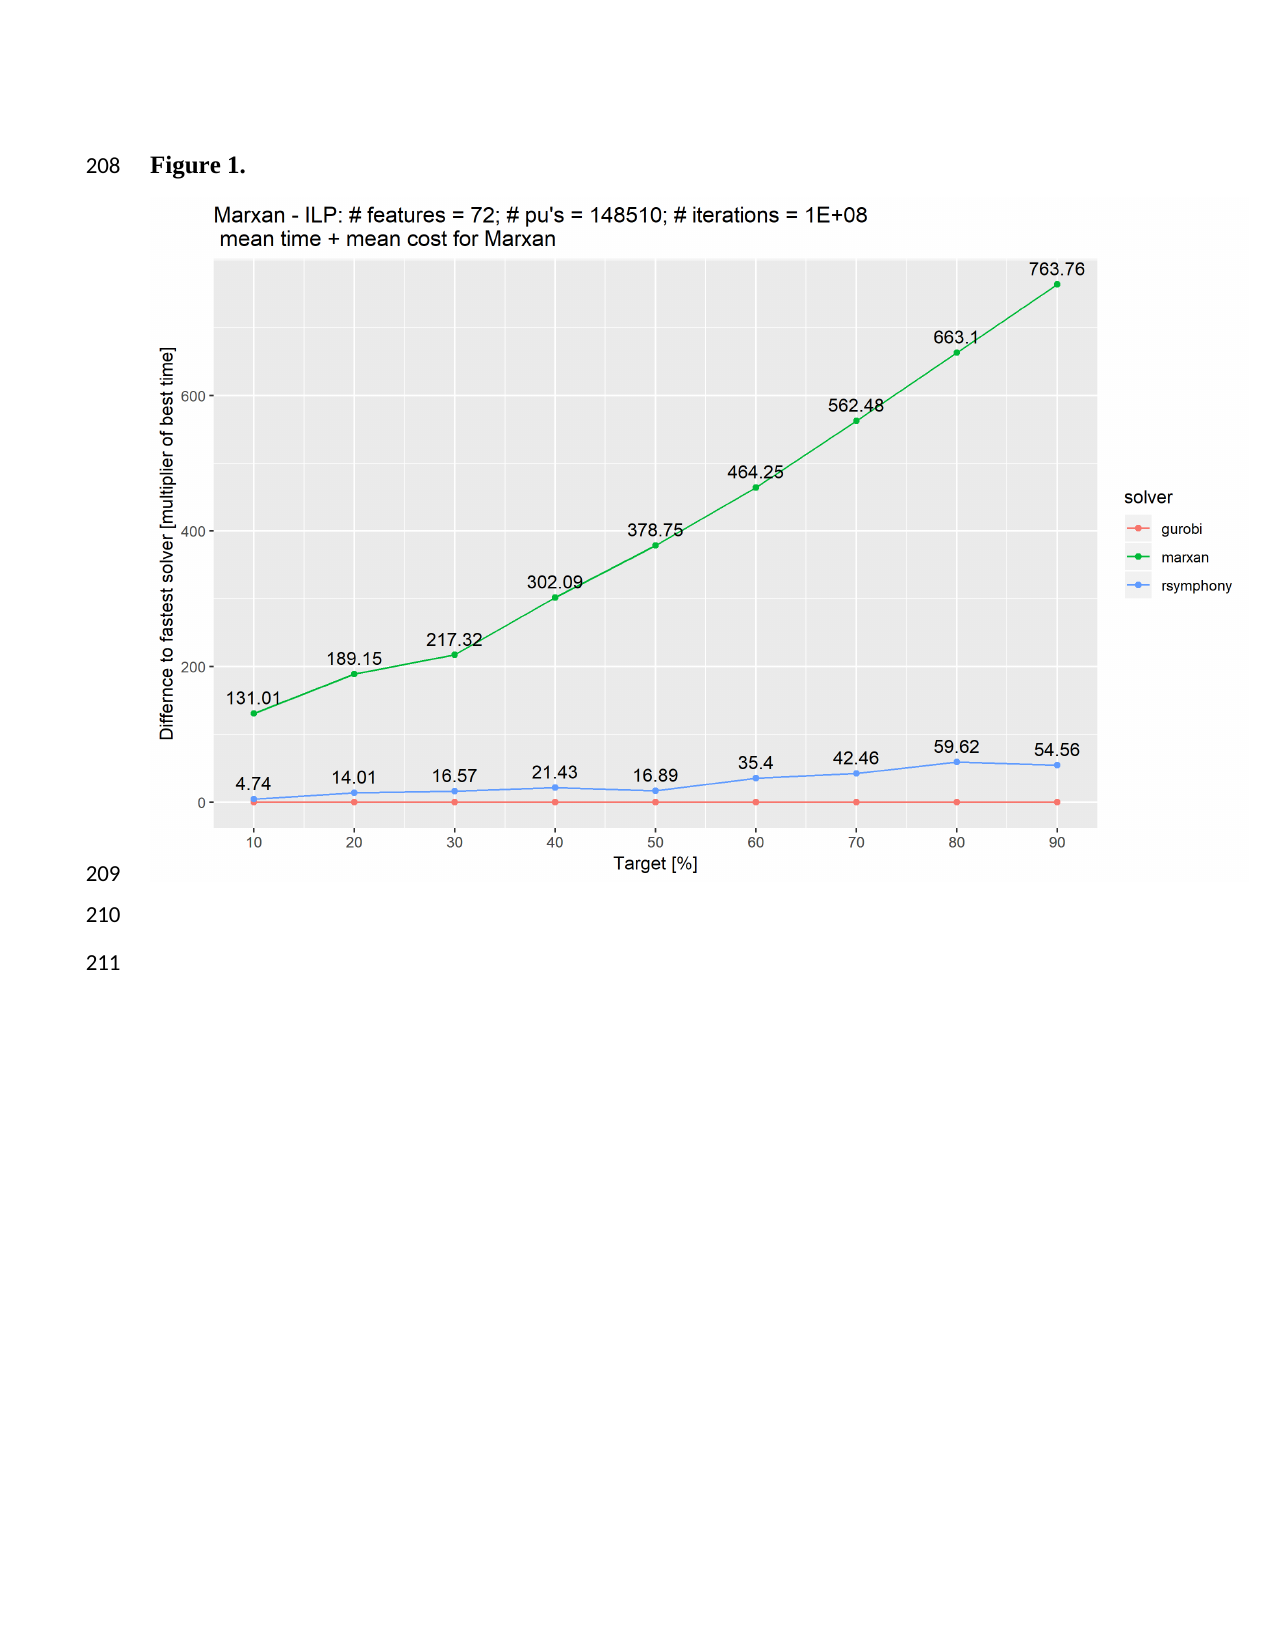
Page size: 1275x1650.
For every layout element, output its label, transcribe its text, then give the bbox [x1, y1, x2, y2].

picture [150, 197, 1250, 882]
text Figure 1. [150, 150, 1125, 179]
